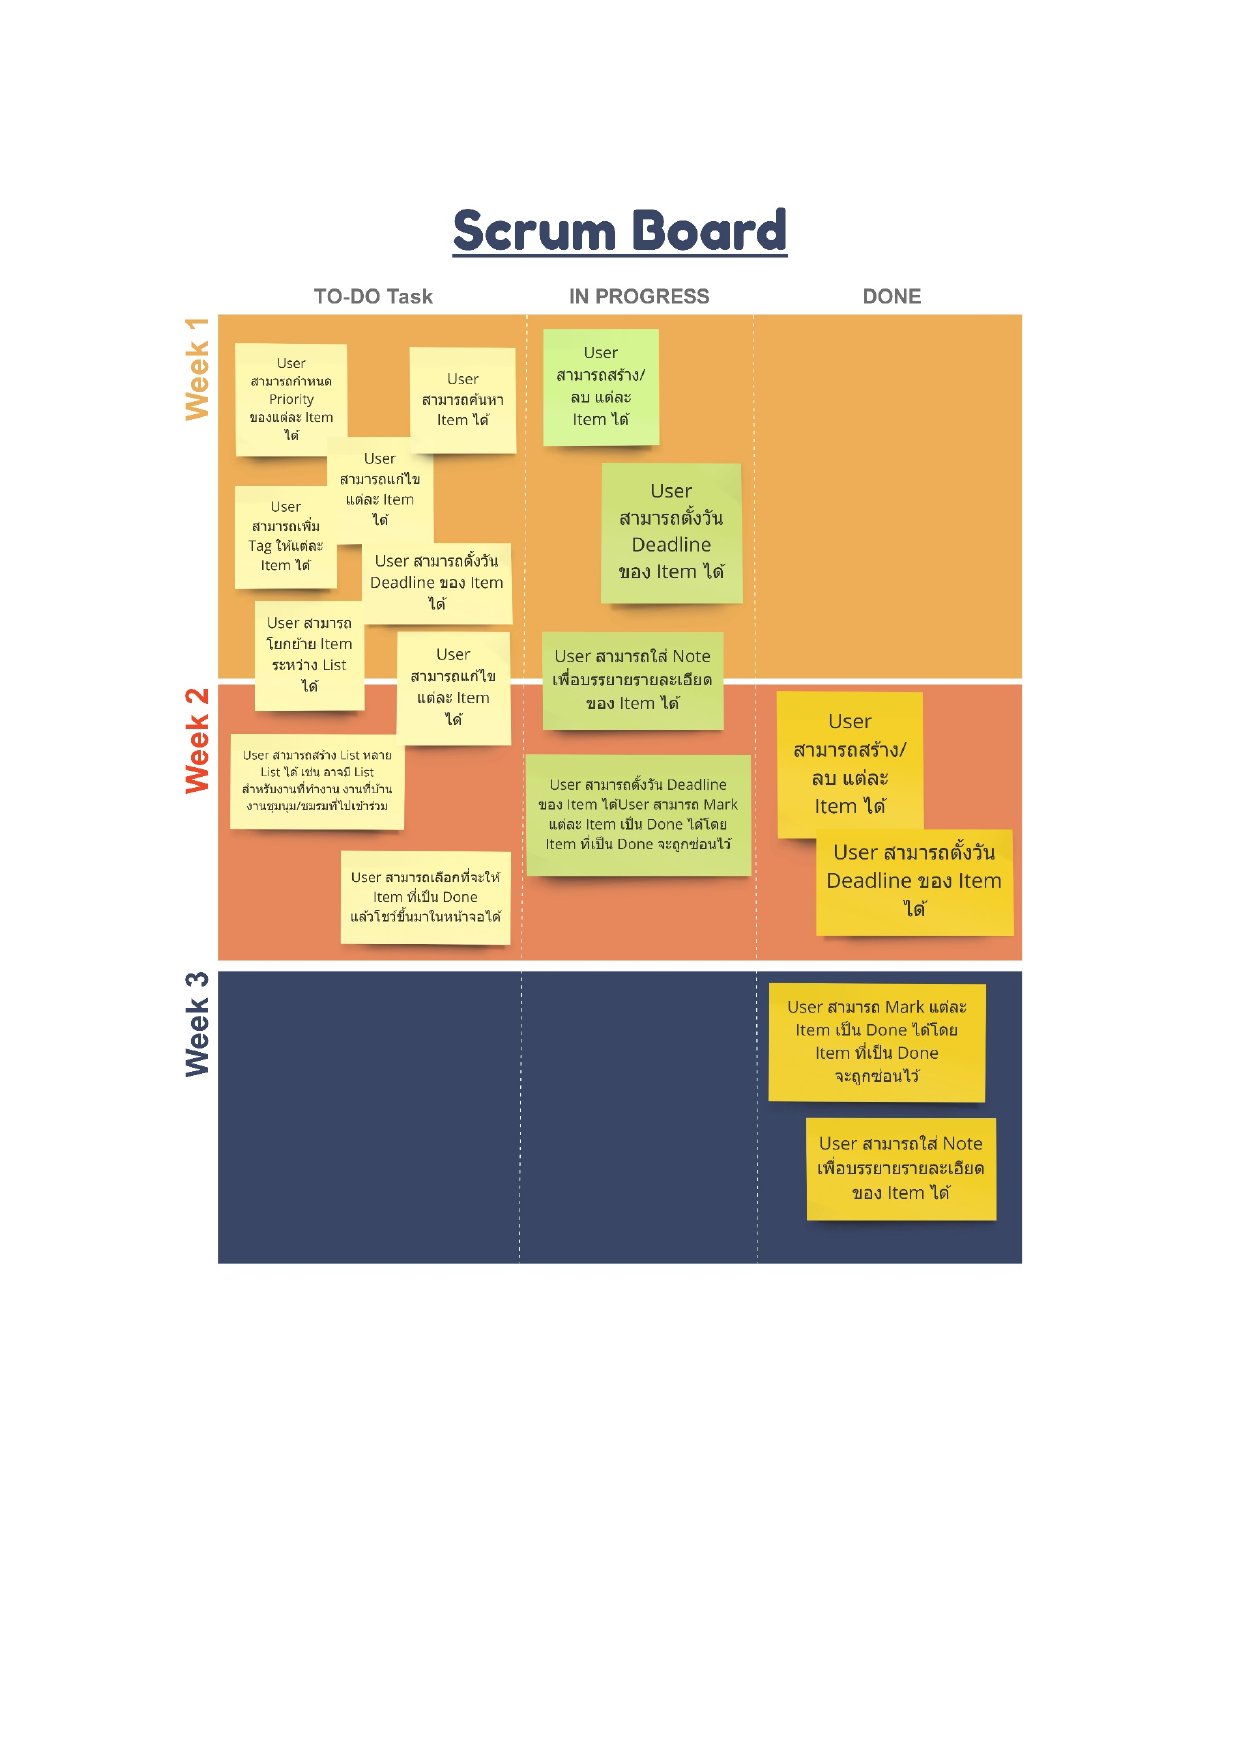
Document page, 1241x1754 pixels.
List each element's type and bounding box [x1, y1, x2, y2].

picture [150, 150, 1091, 1307]
